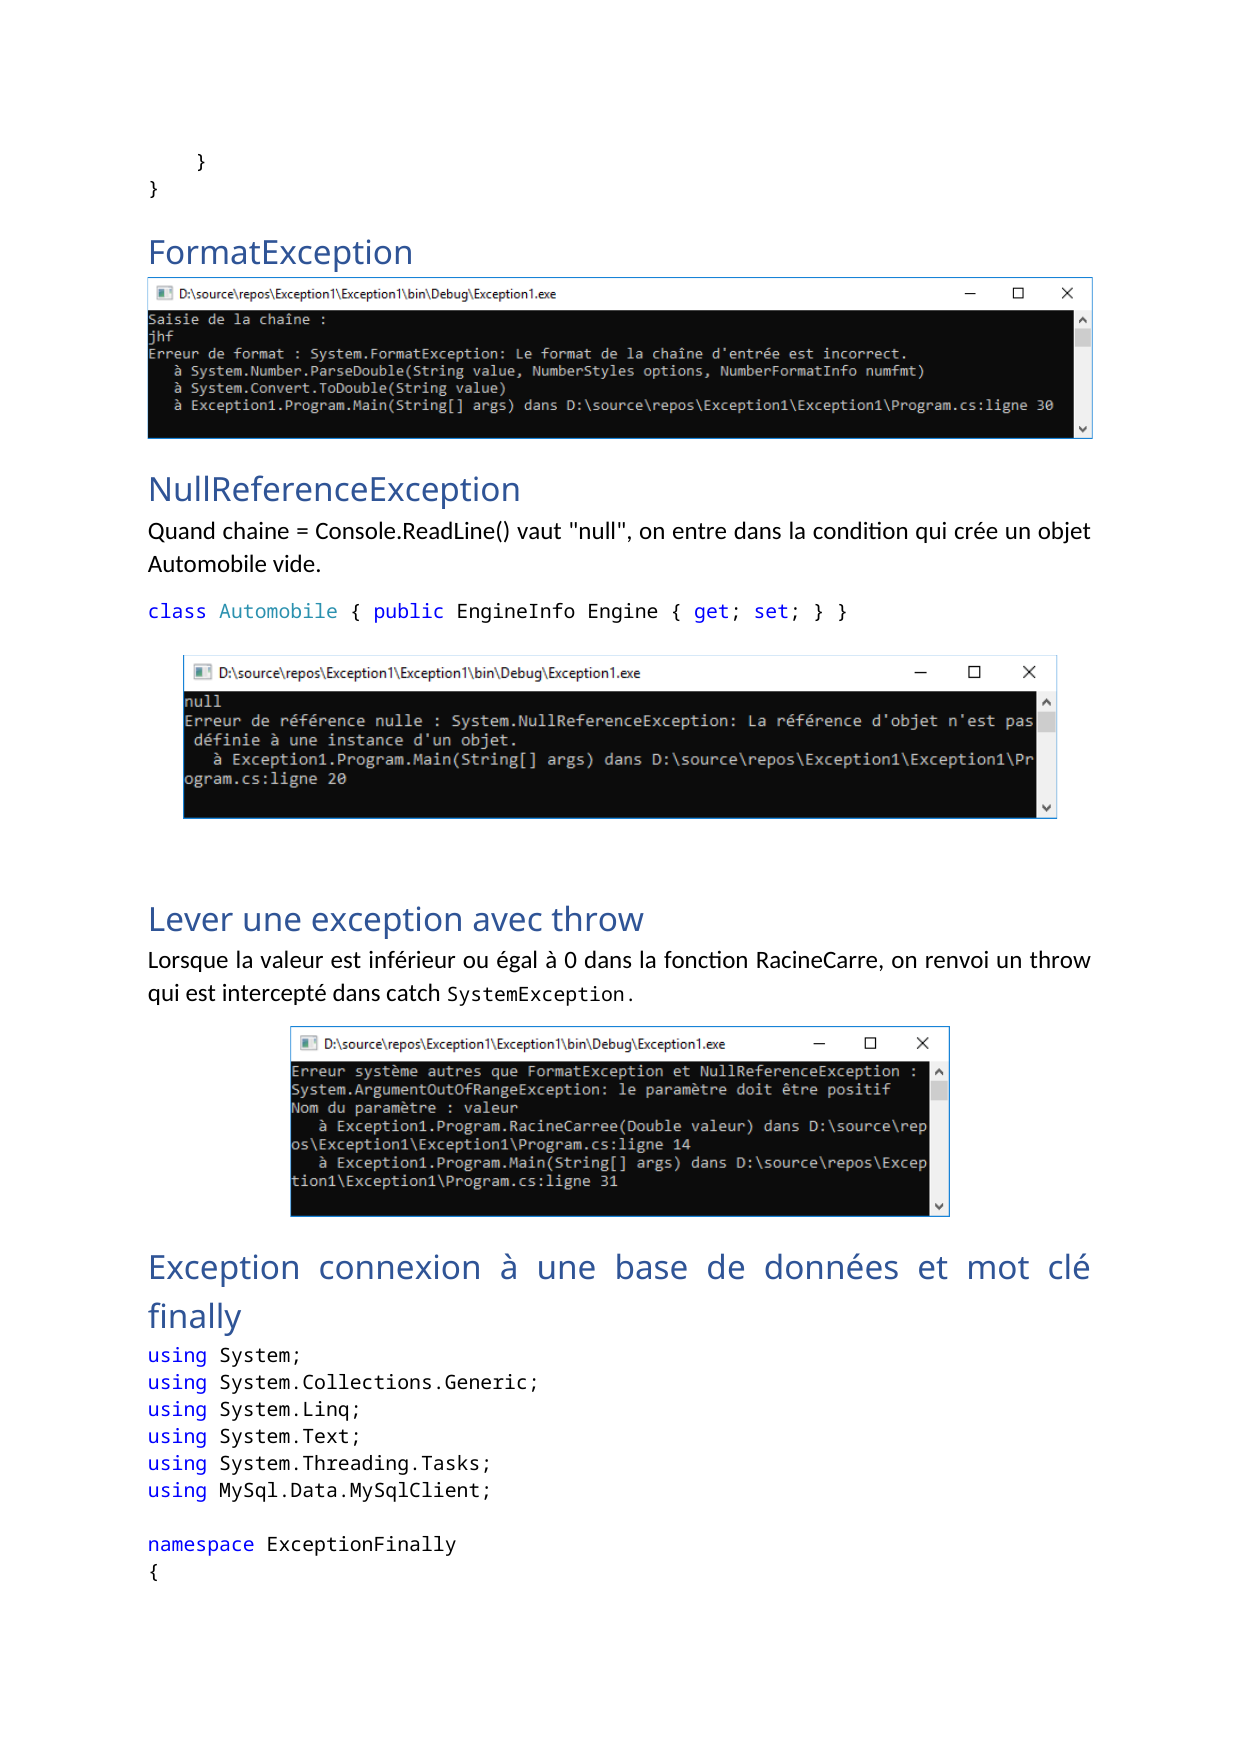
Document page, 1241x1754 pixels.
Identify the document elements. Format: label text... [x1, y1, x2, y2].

subtitle Lever une exception avec throw [148, 895, 1093, 941]
text { [148, 1557, 1093, 1584]
text class Automobile { public EngineInfo Engine { get; set; } } [148, 597, 1093, 624]
text using System.Collections.Generic; [148, 1369, 1093, 1396]
subtitle FormatException [148, 229, 1093, 274]
subtitle NullReferenceException [148, 466, 1093, 511]
text using MySql.Data.MySqlClient; [148, 1477, 1093, 1503]
text using System.Threading.Tasks; [148, 1449, 1093, 1477]
text Quand chaine = Console.ReadLine() vaut "null", on entre dans la condition qui crée un objet Automobile vide. [148, 515, 1093, 578]
text using System.Linq; [148, 1396, 1093, 1423]
text using System.Text; [148, 1423, 1093, 1449]
text } [148, 148, 1093, 174]
text namespace ExceptionFinally [148, 1531, 1093, 1557]
text using System; [148, 1342, 1093, 1369]
text Lorsque la valeur est inférieur ou égal à 0 dans la fonction RacineCarre, on renvoi un throw qui est intercepté dans catch SystemException. [148, 944, 1093, 1008]
subtitle Exception connexion à une base de données et mot clé finally [148, 1244, 1093, 1338]
picture [183, 655, 1058, 819]
picture [147, 277, 1093, 439]
picture [290, 1026, 950, 1217]
text } [148, 174, 1093, 202]
